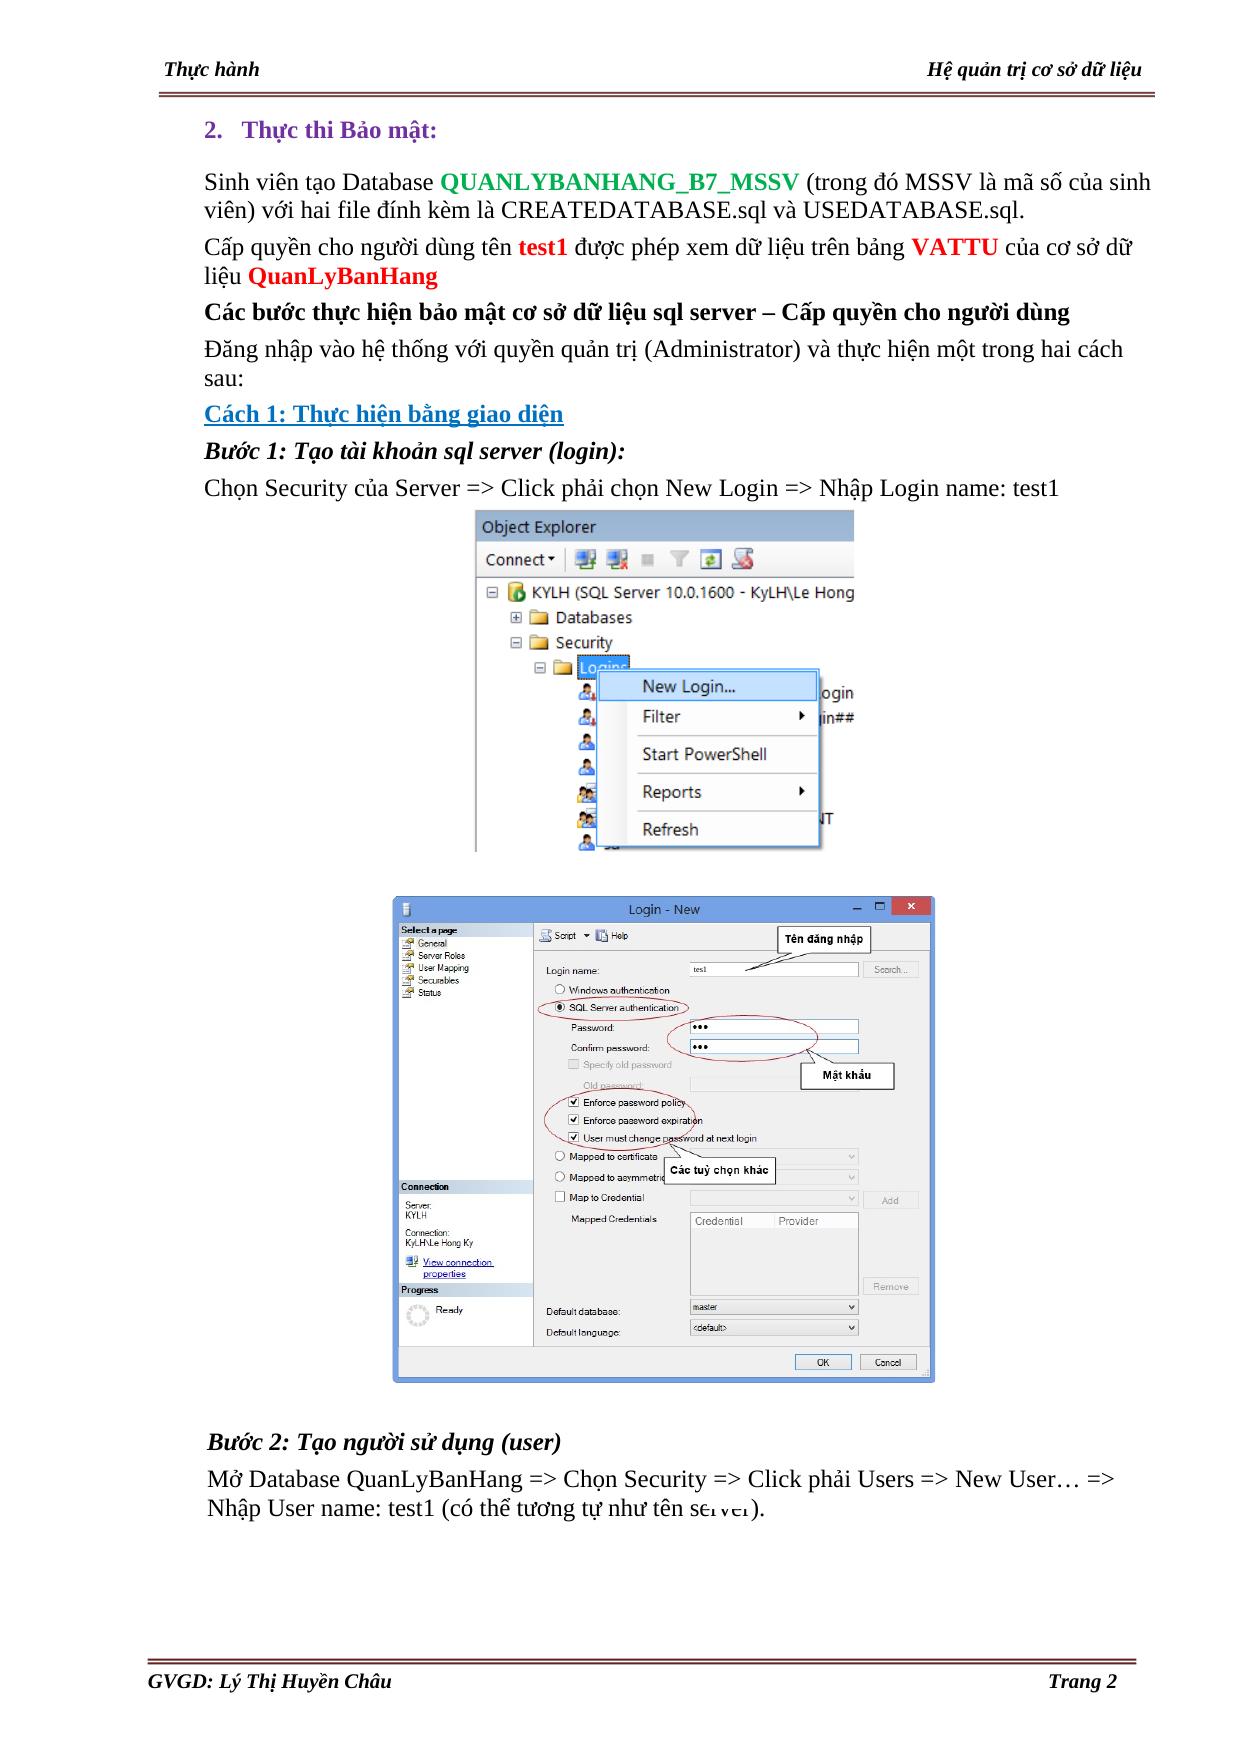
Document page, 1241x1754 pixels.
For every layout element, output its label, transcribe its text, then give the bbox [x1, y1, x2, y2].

list Thực thi Bảo mật: [204, 116, 1180, 144]
picture [158, 87, 1155, 102]
picture [392, 896, 936, 1383]
text Cách 1: Thực hiện bằng giao diện [204, 399, 1151, 428]
picture [147, 1652, 1137, 1670]
text Chọn Security của Server => Click phải chọn New Login => Nhập Login name: test1 [204, 473, 1151, 502]
text Các bước thực hiện bảo mật cơ sở dữ liệu sql server – Cấp quyền cho người dùng [204, 297, 1151, 326]
text Bước 1: Tạo tài khoản sql server (login): [204, 436, 1151, 465]
text Đăng nhập vào hệ thống với quyền quản trị (Administrator) và thực hiện một trong hai cách sau: [204, 334, 1151, 392]
text Sinh viên tạo Database QUANLYBANHANG_B7_MSSV (trong đó MSSV là mã số của sinh viên) với hai file đính kèm là CREATEDATABASE.sql và USEDATABASE.sql. [204, 167, 1151, 224]
picture [473, 509, 855, 852]
text Cấp quyền cho người dùng tên test1 được phép xem dữ liệu trên bảng VATTU của cơ sở dữ liệu QuanLyBanHang [204, 232, 1151, 289]
text Bước 2: Tạo người sử dụng (user) [207, 1427, 1137, 1456]
text Mở Database QuanLyBanHang => Chọn Security => Click phải Users => New User… => Nhập User name: test1 (có thể tương tự như tên server). [207, 1464, 1137, 1522]
